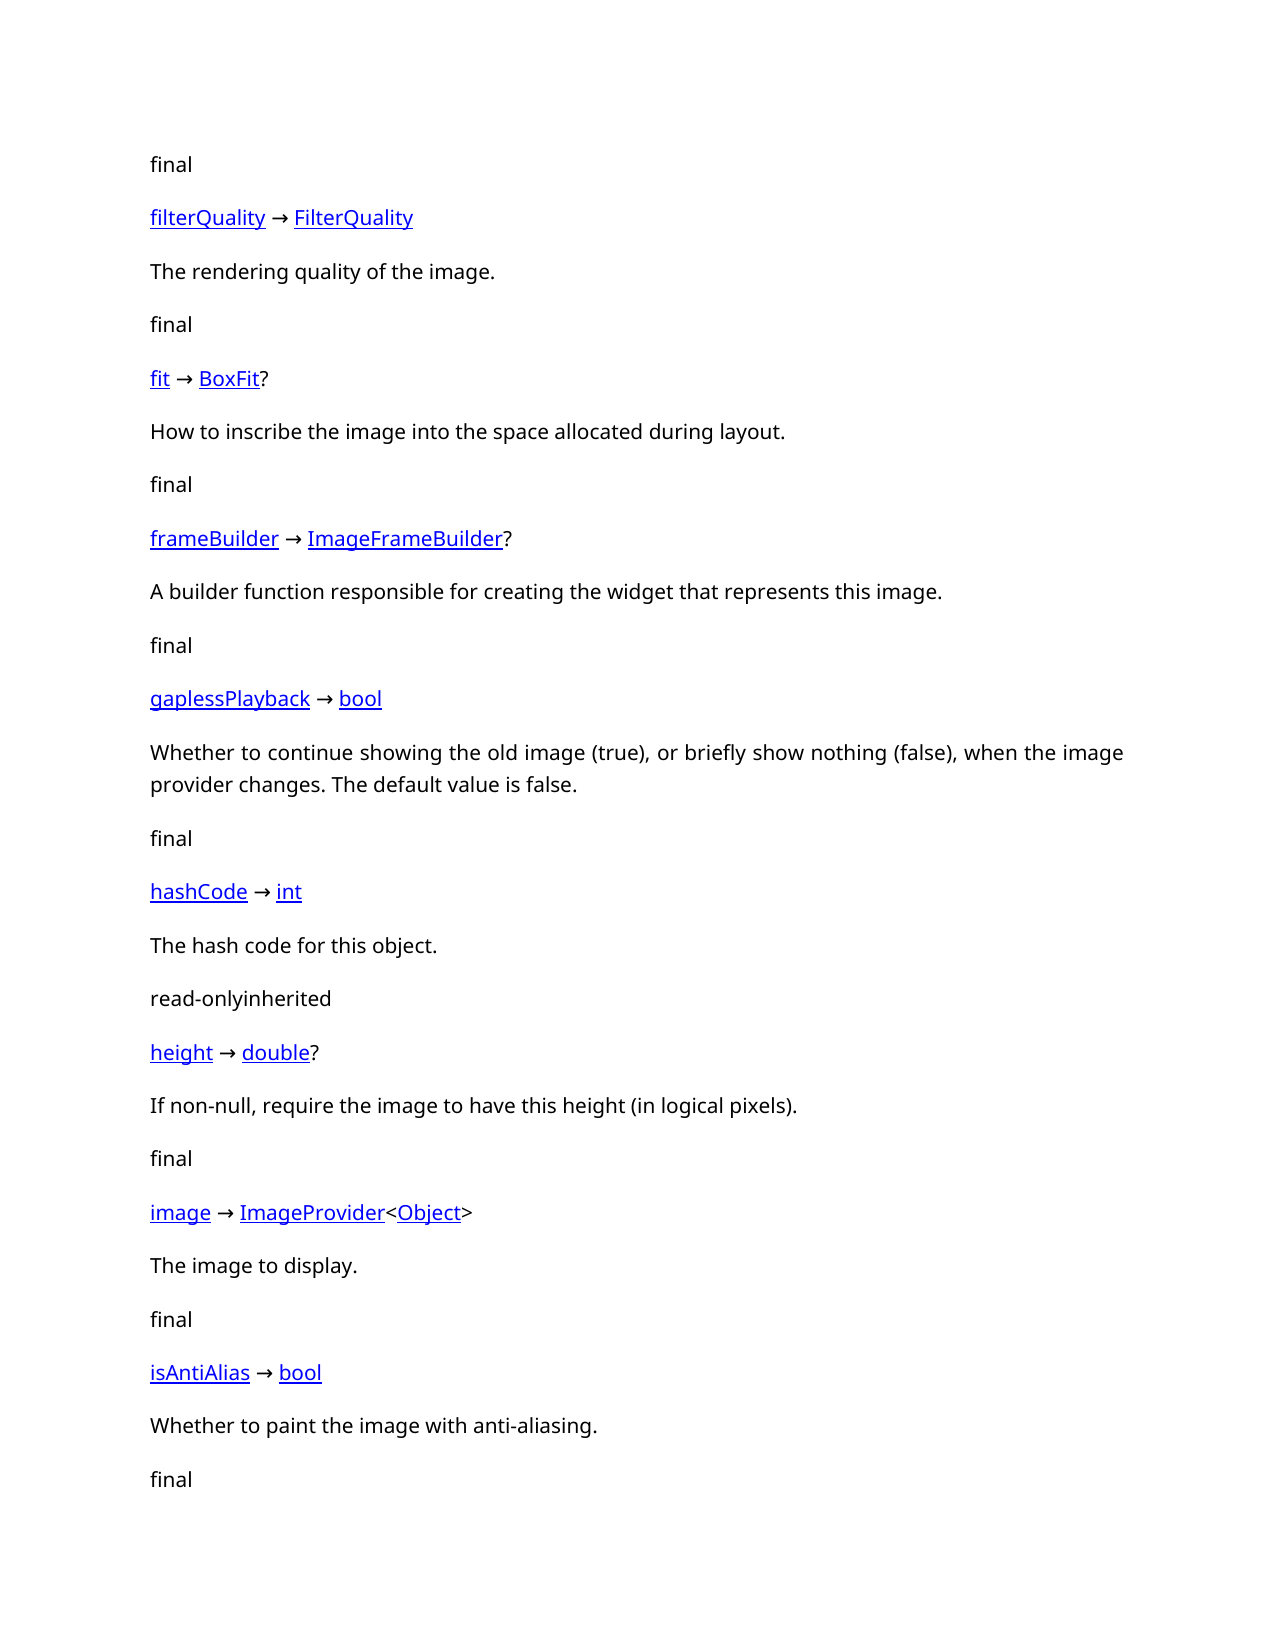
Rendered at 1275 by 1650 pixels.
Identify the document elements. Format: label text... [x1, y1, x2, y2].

text The image to display. [150, 1251, 1125, 1280]
text final [150, 1465, 1125, 1493]
text filterQuality → FilterQuality [150, 203, 1125, 232]
text Whether to continue showing the old image (true), or briefly show nothing (false), when the image provider changes. The default value is false. [150, 738, 1125, 799]
text If non-null, require the image to have this height (in logical pixels). [150, 1091, 1125, 1119]
text hashCode → int [150, 877, 1125, 906]
text read-onlyinherited [150, 984, 1125, 1013]
text The hash code for this object. [150, 931, 1125, 959]
text image → ImageProvider<Object> [150, 1198, 1125, 1226]
text final [150, 1144, 1125, 1173]
text height → double? [150, 1038, 1125, 1066]
text frameBuilder → ImageFrameBuilder? [150, 524, 1125, 552]
text isAntiAlias → bool [150, 1358, 1125, 1387]
text The rendering quality of the image. [150, 257, 1125, 285]
text final [150, 824, 1125, 852]
text gaplessPlayback → bool [150, 684, 1125, 713]
text final [150, 1305, 1125, 1333]
text final [150, 150, 1125, 178]
text Whether to paint the image with anti-aliasing. [150, 1412, 1125, 1440]
text final [150, 310, 1125, 339]
text final [150, 471, 1125, 499]
text final [150, 631, 1125, 659]
text How to inscribe the image into the space allocated during layout. [150, 417, 1125, 446]
text A builder function responsible for creating the widget that represents this image. [150, 577, 1125, 606]
text fit → BoxFit? [150, 364, 1125, 392]
